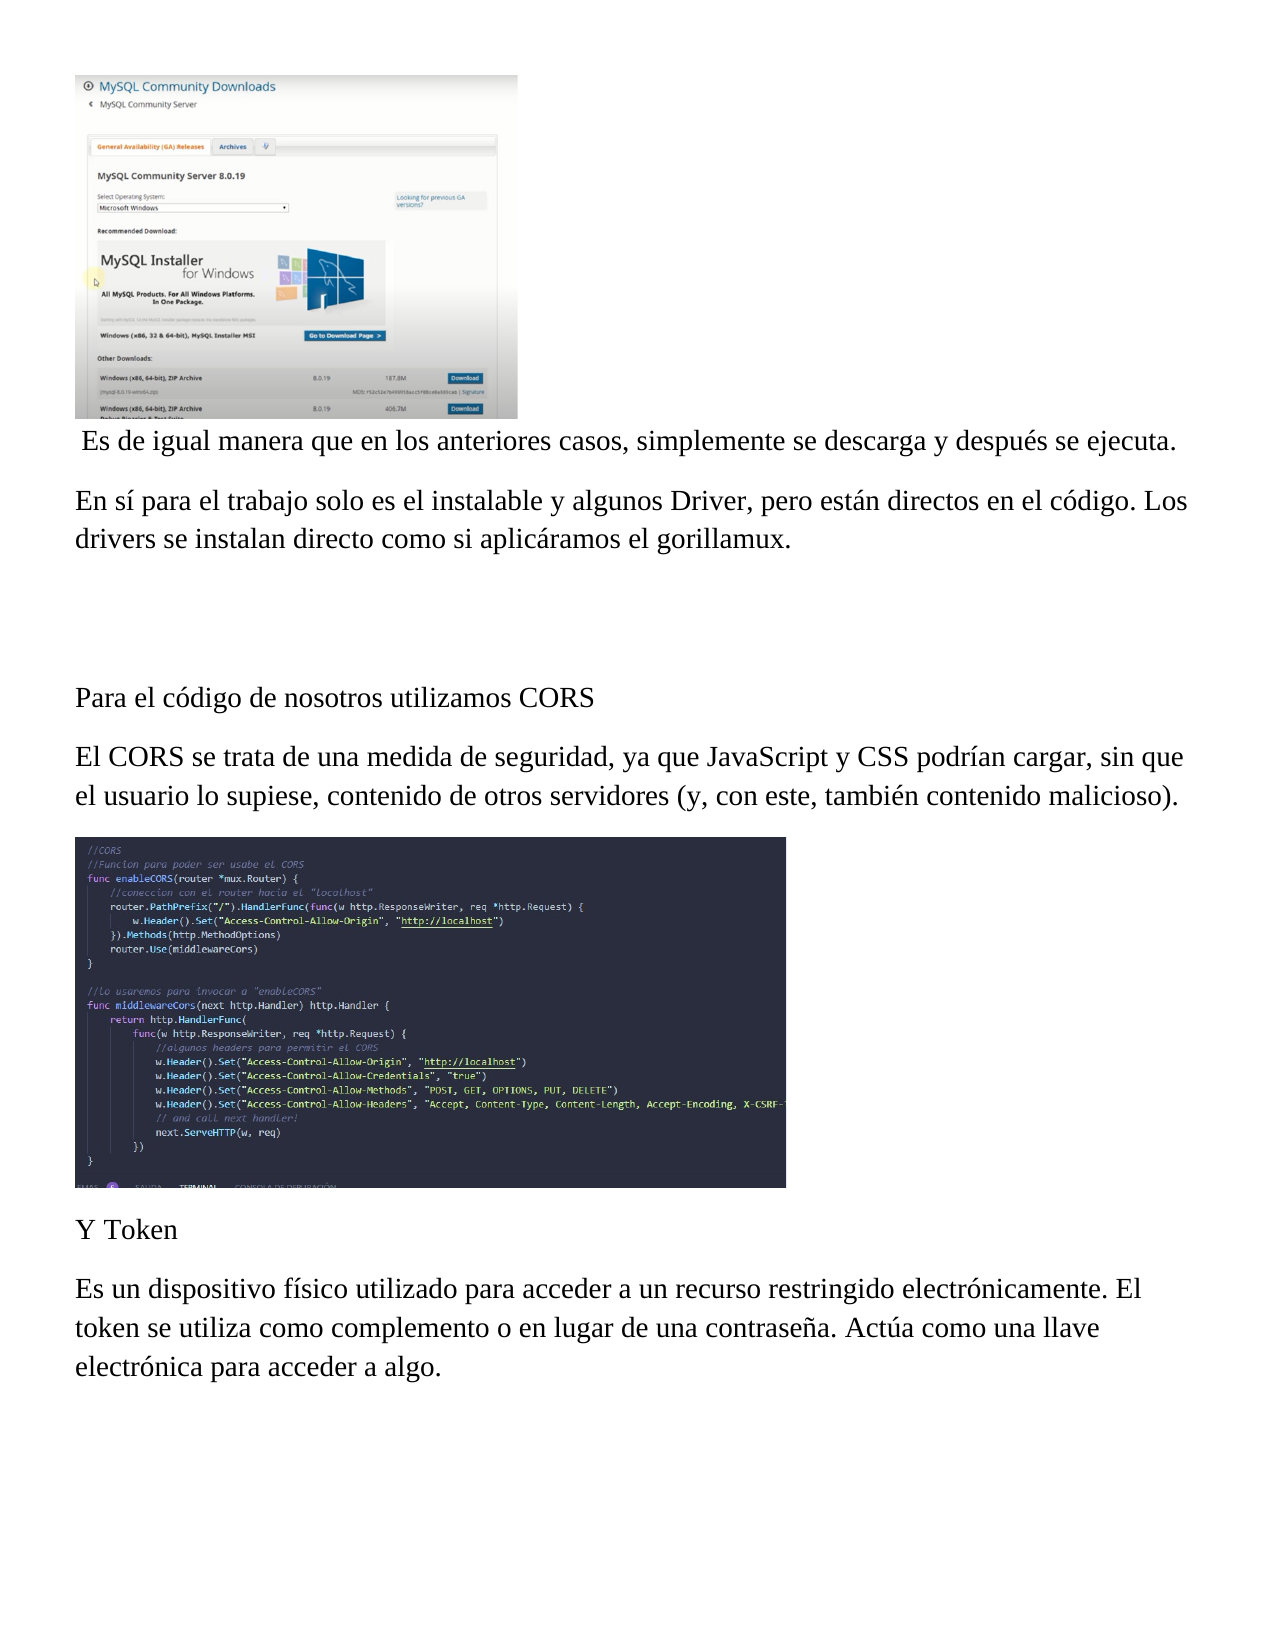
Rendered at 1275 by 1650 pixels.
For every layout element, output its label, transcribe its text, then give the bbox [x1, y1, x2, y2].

picture [75, 837, 787, 1188]
text En sí para el trabajo solo es el instalable y algunos Driver, pero están directos en el código. Los drivers se instalan directo como si aplicáramos el gorillamux. [75, 483, 1200, 555]
picture [75, 75, 518, 419]
text Es un dispositivo físico utilizado para acceder a un recurso restringido electrónicamente. El token se utiliza como complemento o en lugar de una contraseña. Actúa como una llave electrónica para acceder a algo. [75, 1272, 1200, 1382]
text Para el código de nosotros utilizamos CORS [75, 680, 1200, 714]
text El CORS se trata de una medida de seguridad, ya que JavaScript y CSS podrían cargar, sin que el usuario lo supiese, contenido de otros servidores (y, con este, también contenido malicioso). [75, 739, 1200, 812]
text Y Token [75, 1212, 1200, 1246]
